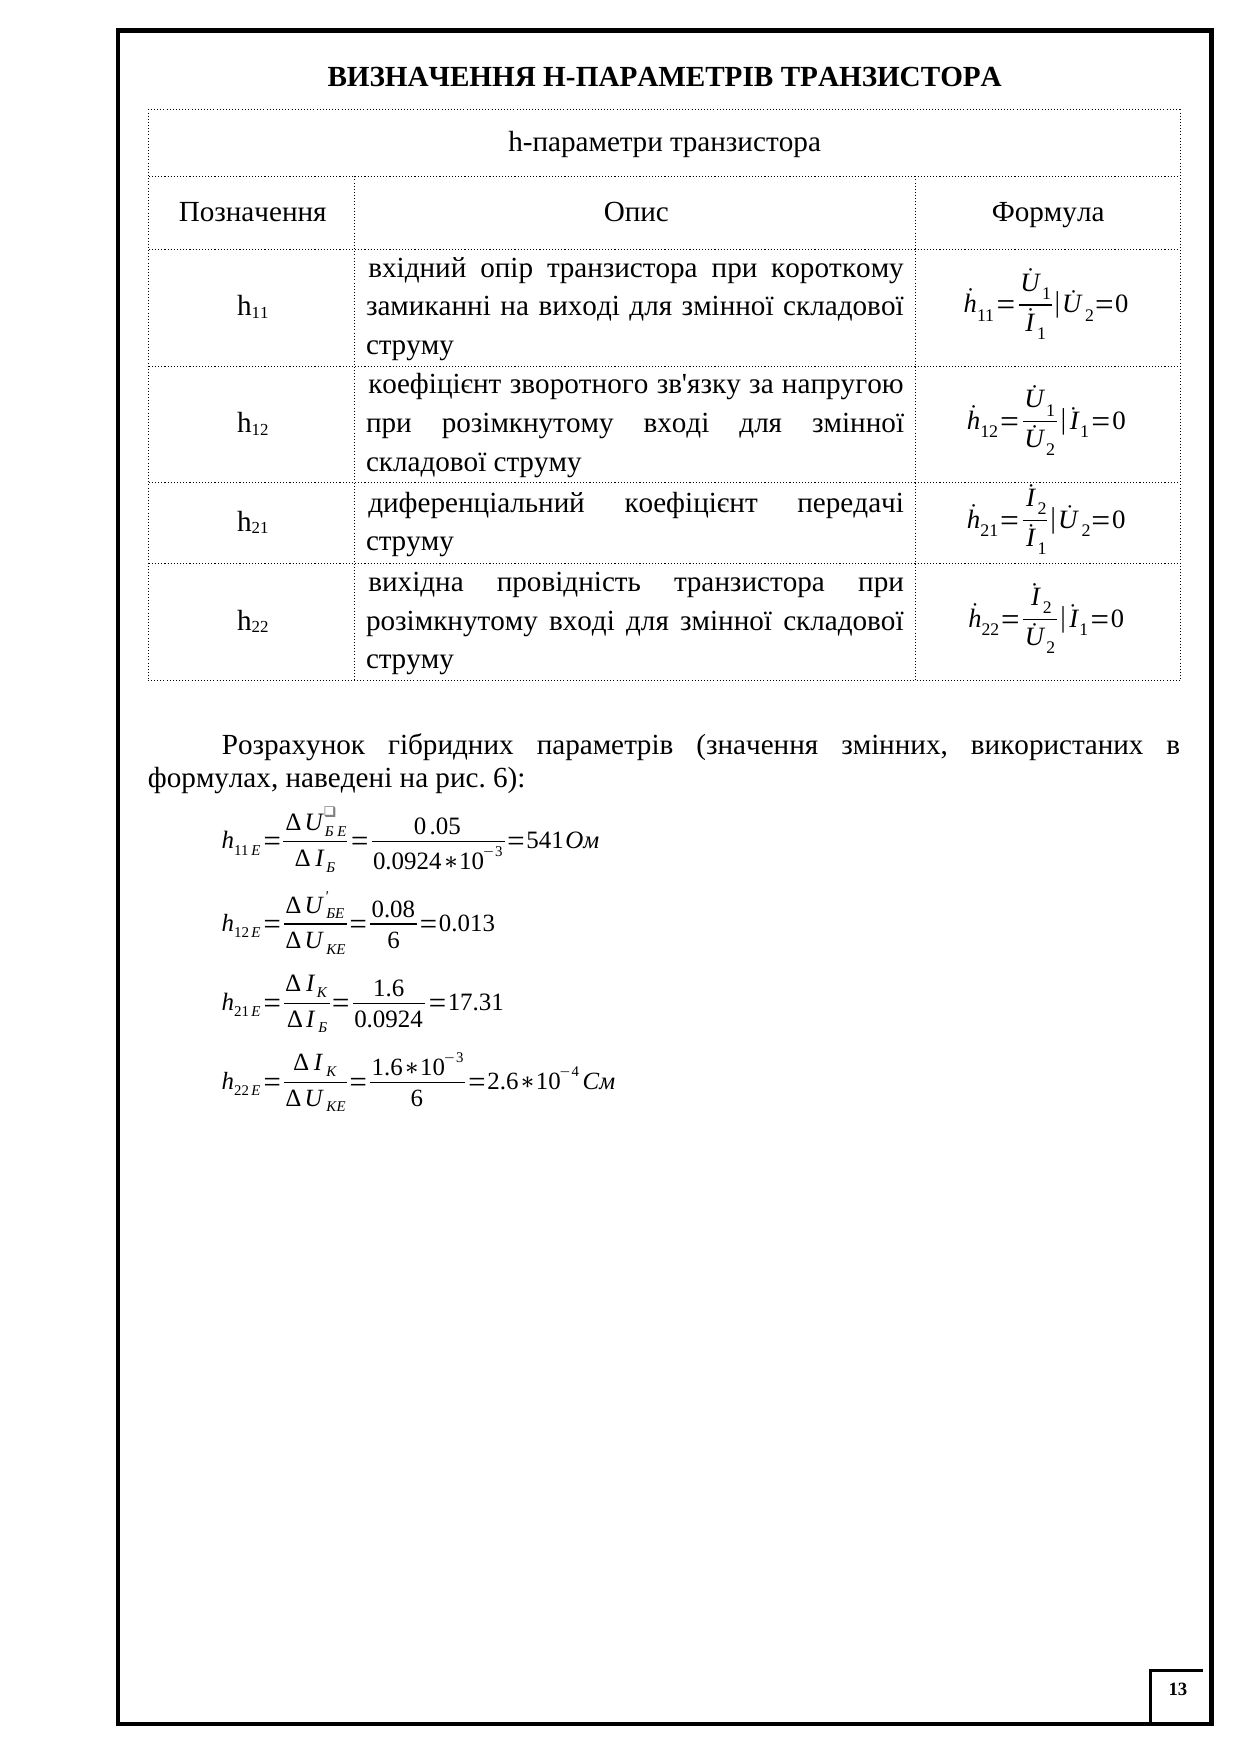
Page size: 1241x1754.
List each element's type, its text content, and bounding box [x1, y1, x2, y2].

table_cell h11 [148, 249, 354, 366]
table_cell вихідна провідність транзистора при розімкнутому вході для змінної складової струму [355, 563, 915, 680]
table_cell коефіцієнт зворотного зв'язку за напругою при розімкнутому вході для змінної складової струму [355, 366, 915, 482]
table_cell h22 [148, 563, 354, 680]
text Розрахунок гібридних параметрів (значення змінних, використаних в формулах, наведені на рис. 6): [148, 727, 1181, 794]
table_cell диференціальний коефіцієнт передачі струму [355, 482, 915, 563]
table_cell Формула [915, 176, 1181, 249]
text визначення h-параметрів транзистора [148, 59, 1181, 93]
table_cell [915, 563, 1181, 680]
table_cell [915, 482, 1181, 563]
table_cell h12 [148, 366, 354, 482]
table_cell Позначення [148, 176, 354, 249]
table_cell h21 [148, 482, 354, 563]
table_header h-параметри транзистора [148, 109, 1181, 176]
table_cell вхідний опір транзистора при короткому замиканні на виході для змінної складової струму [355, 249, 915, 366]
table_cell [915, 366, 1181, 482]
table_cell [915, 249, 1181, 366]
table_cell Опис [355, 176, 915, 249]
